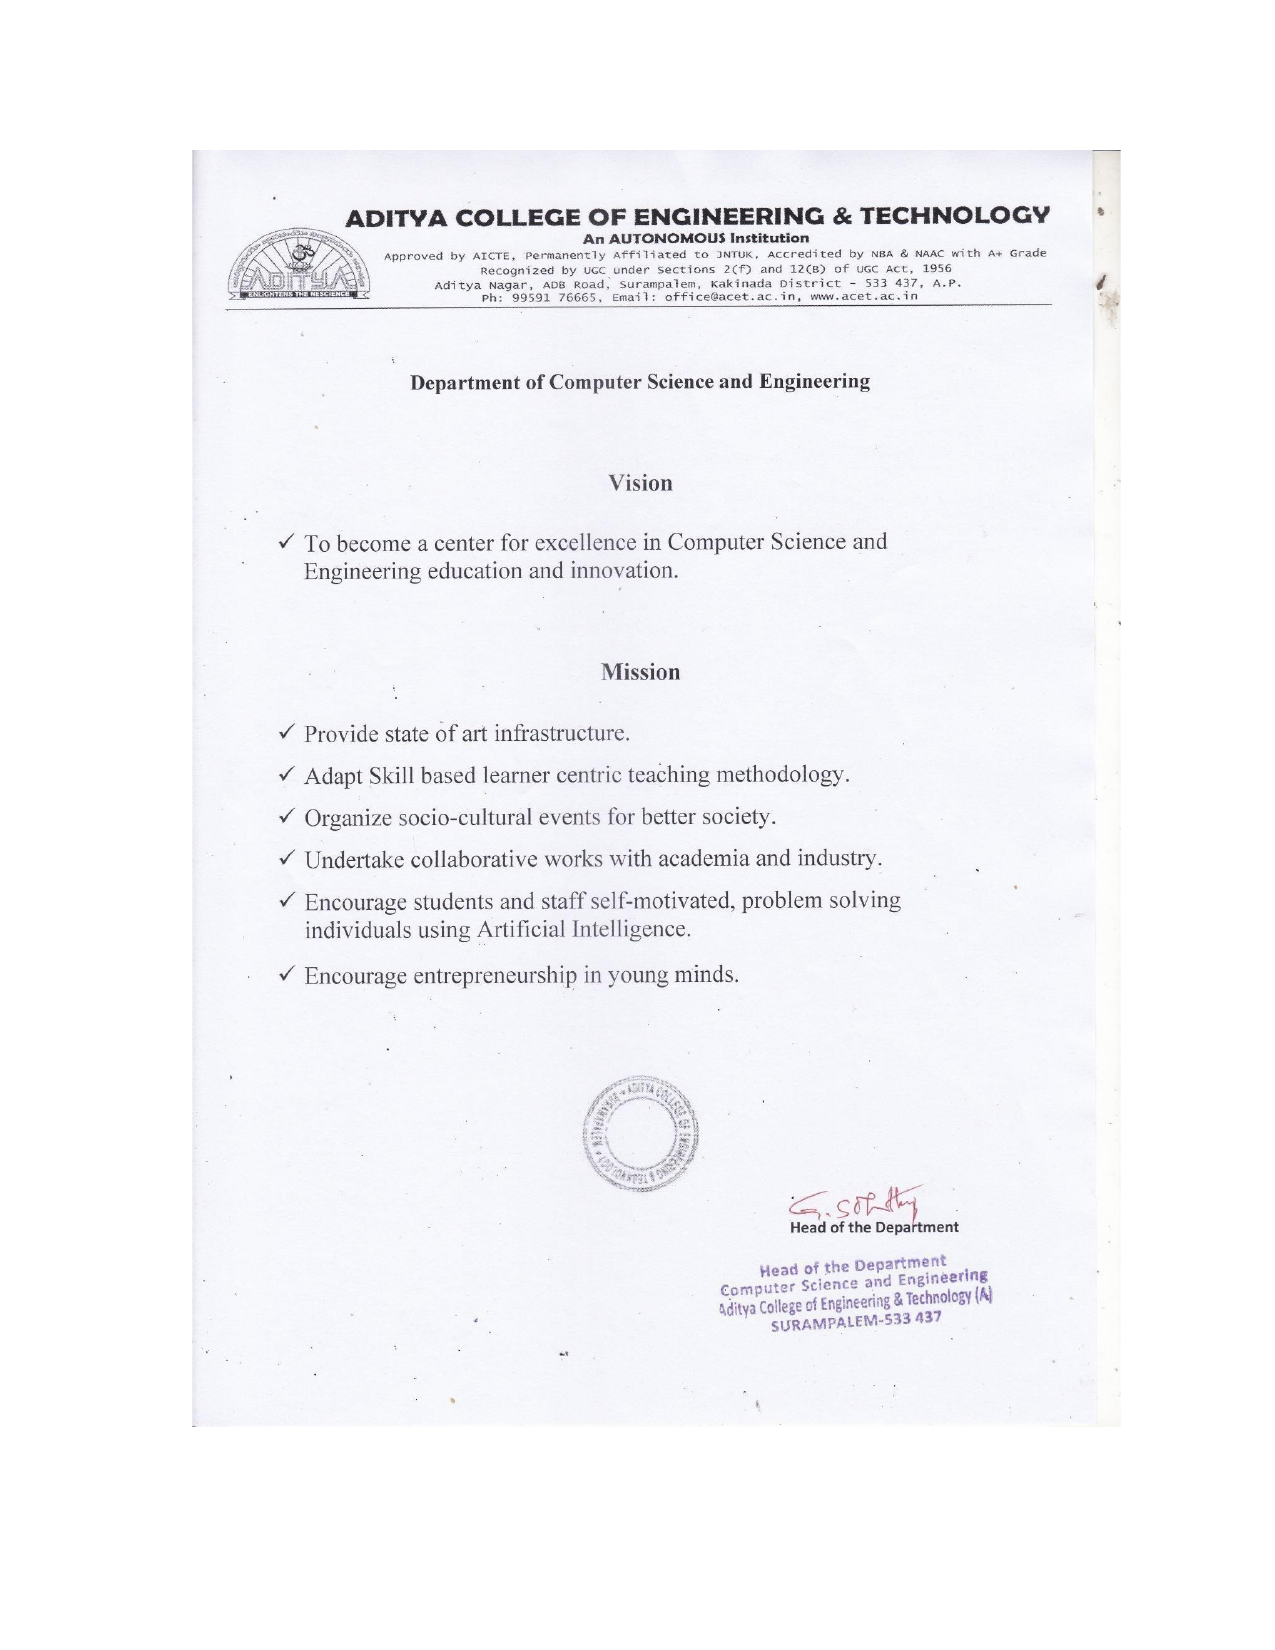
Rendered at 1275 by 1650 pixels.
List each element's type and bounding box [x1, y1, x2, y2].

picture [192, 150, 1121, 1427]
